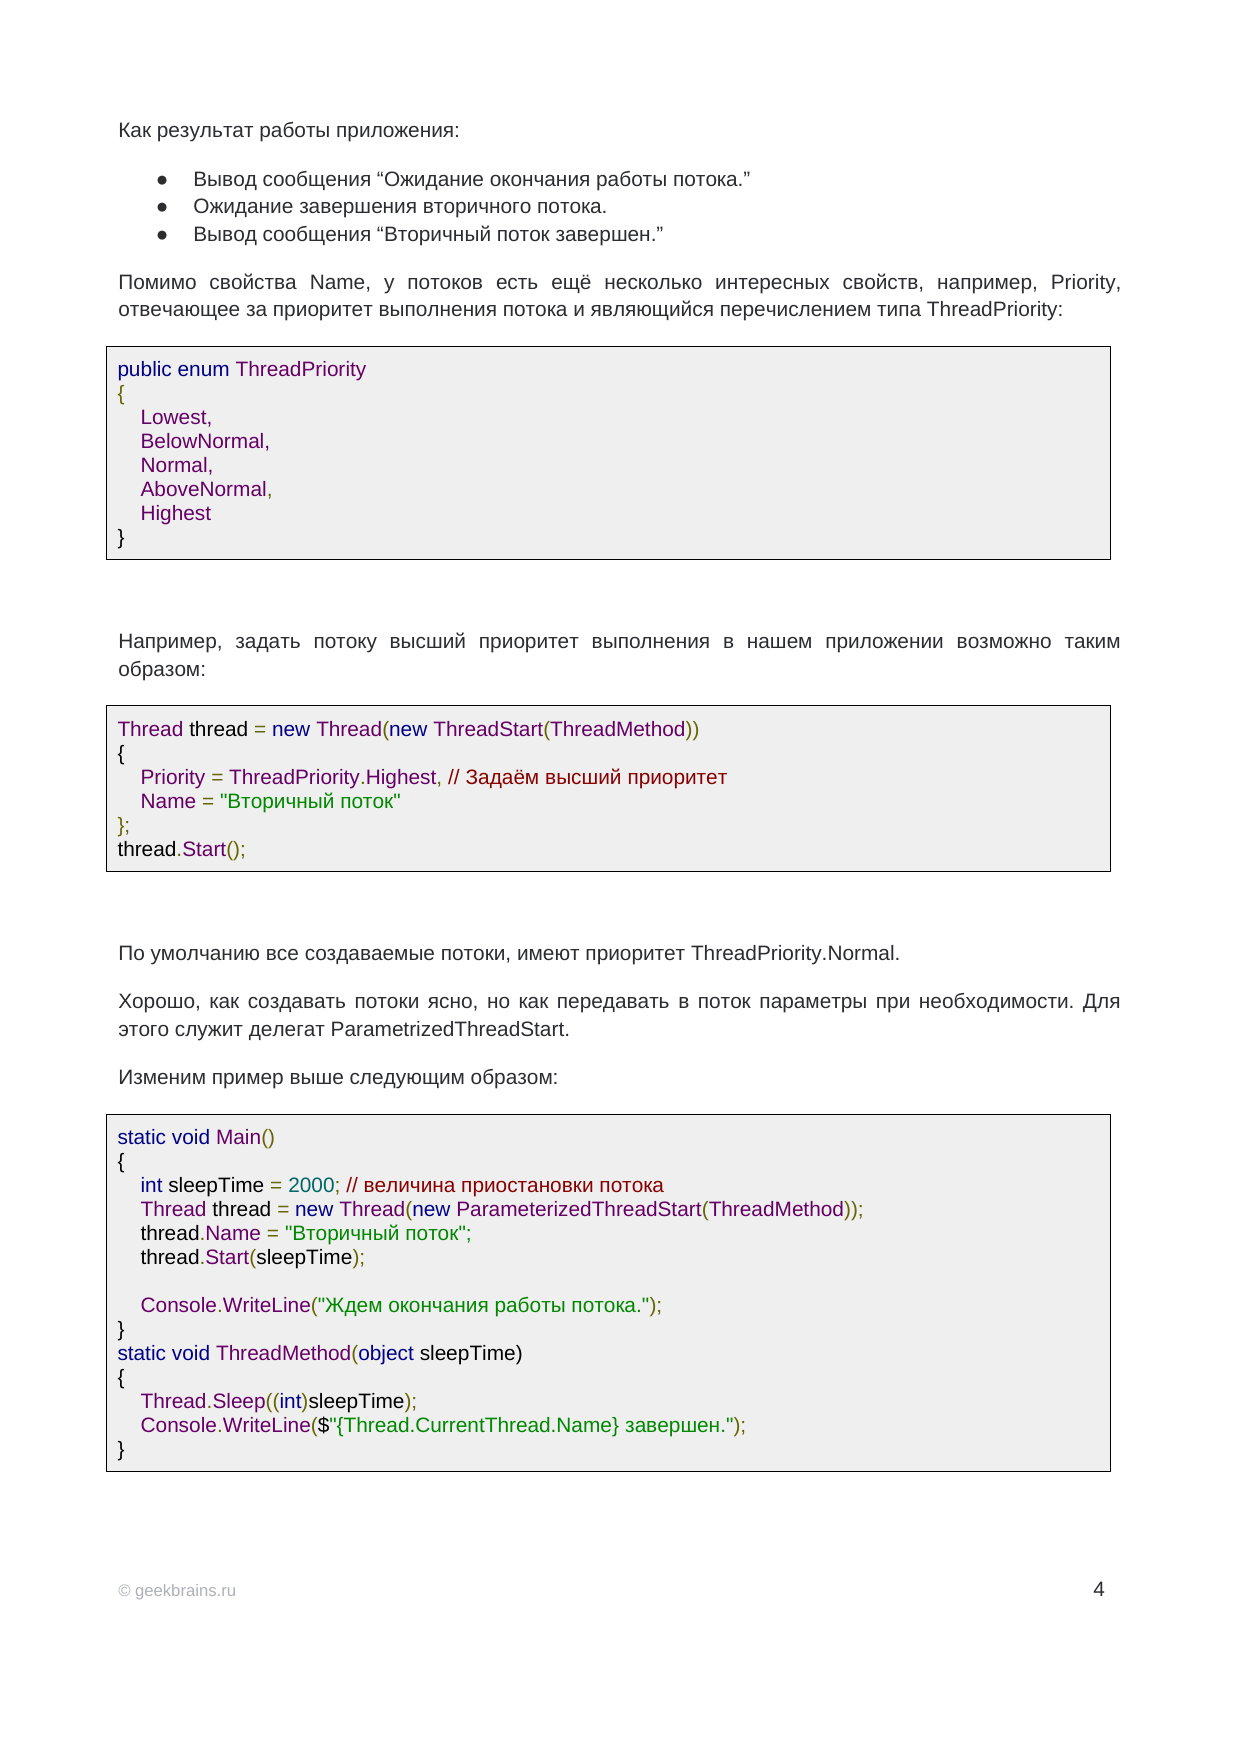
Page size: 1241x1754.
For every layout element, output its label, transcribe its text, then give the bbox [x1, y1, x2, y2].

text Изменим пример выше следующим образом: [118, 1065, 1122, 1089]
text Помимо свойства Name, у потоков есть ещё несколько интересных свойств, например, Priority, отвечающее за приоритет выполнения потока и являющийся перечислением типа ThreadPriority: [118, 270, 1122, 321]
list Ожидание завершения вторичного потока. [156, 194, 1122, 218]
table_header Thread thread = new Thread(new ThreadStart(ThreadMethod)) { Priority = ThreadPriority.Highest, // Задаём высший приоритет Name = "Вторичный поток" }; thread.Start(); [107, 706, 1110, 871]
table_header static void Main() { int sleepTime = 2000; // величина приостановки потока Thread thread = new Thread(new ParameterizedThreadStart(ThreadMethod)); thread.Name = "Вторичный поток"; thread.Start(sleepTime); Console.WriteLine("Ждем окончания работы потока."); } static void ThreadMethod(object sleepTime) { Thread.Sleep((int)sleepTime); Console.WriteLine($"{Thread.CurrentThread.Name} завершен."); } [107, 1115, 1110, 1471]
table_header public enum ThreadPriority { Lowest, BelowNormal, Normal, AboveNormal, Highest } [107, 347, 1110, 559]
text Хорошо, как создавать потоки ясно, но как передавать в поток параметры при необходимости. Для этого служит делегат ParametrizedThreadStart. [118, 989, 1122, 1041]
list Вывод сообщения “Вторичный поток завершен.” [156, 221, 1122, 245]
text По умолчанию все создаваемые потоки, имеют приоритет ThreadPriority.Normal. [118, 941, 1122, 965]
text Например, задать потоку высший приоритет выполнения в нашем приложении возможно таким образом: [118, 629, 1122, 681]
text Как результат работы приложения: [118, 118, 1122, 142]
list Вывод сообщения “Ожидание окончания работы потока.” [156, 166, 1122, 190]
